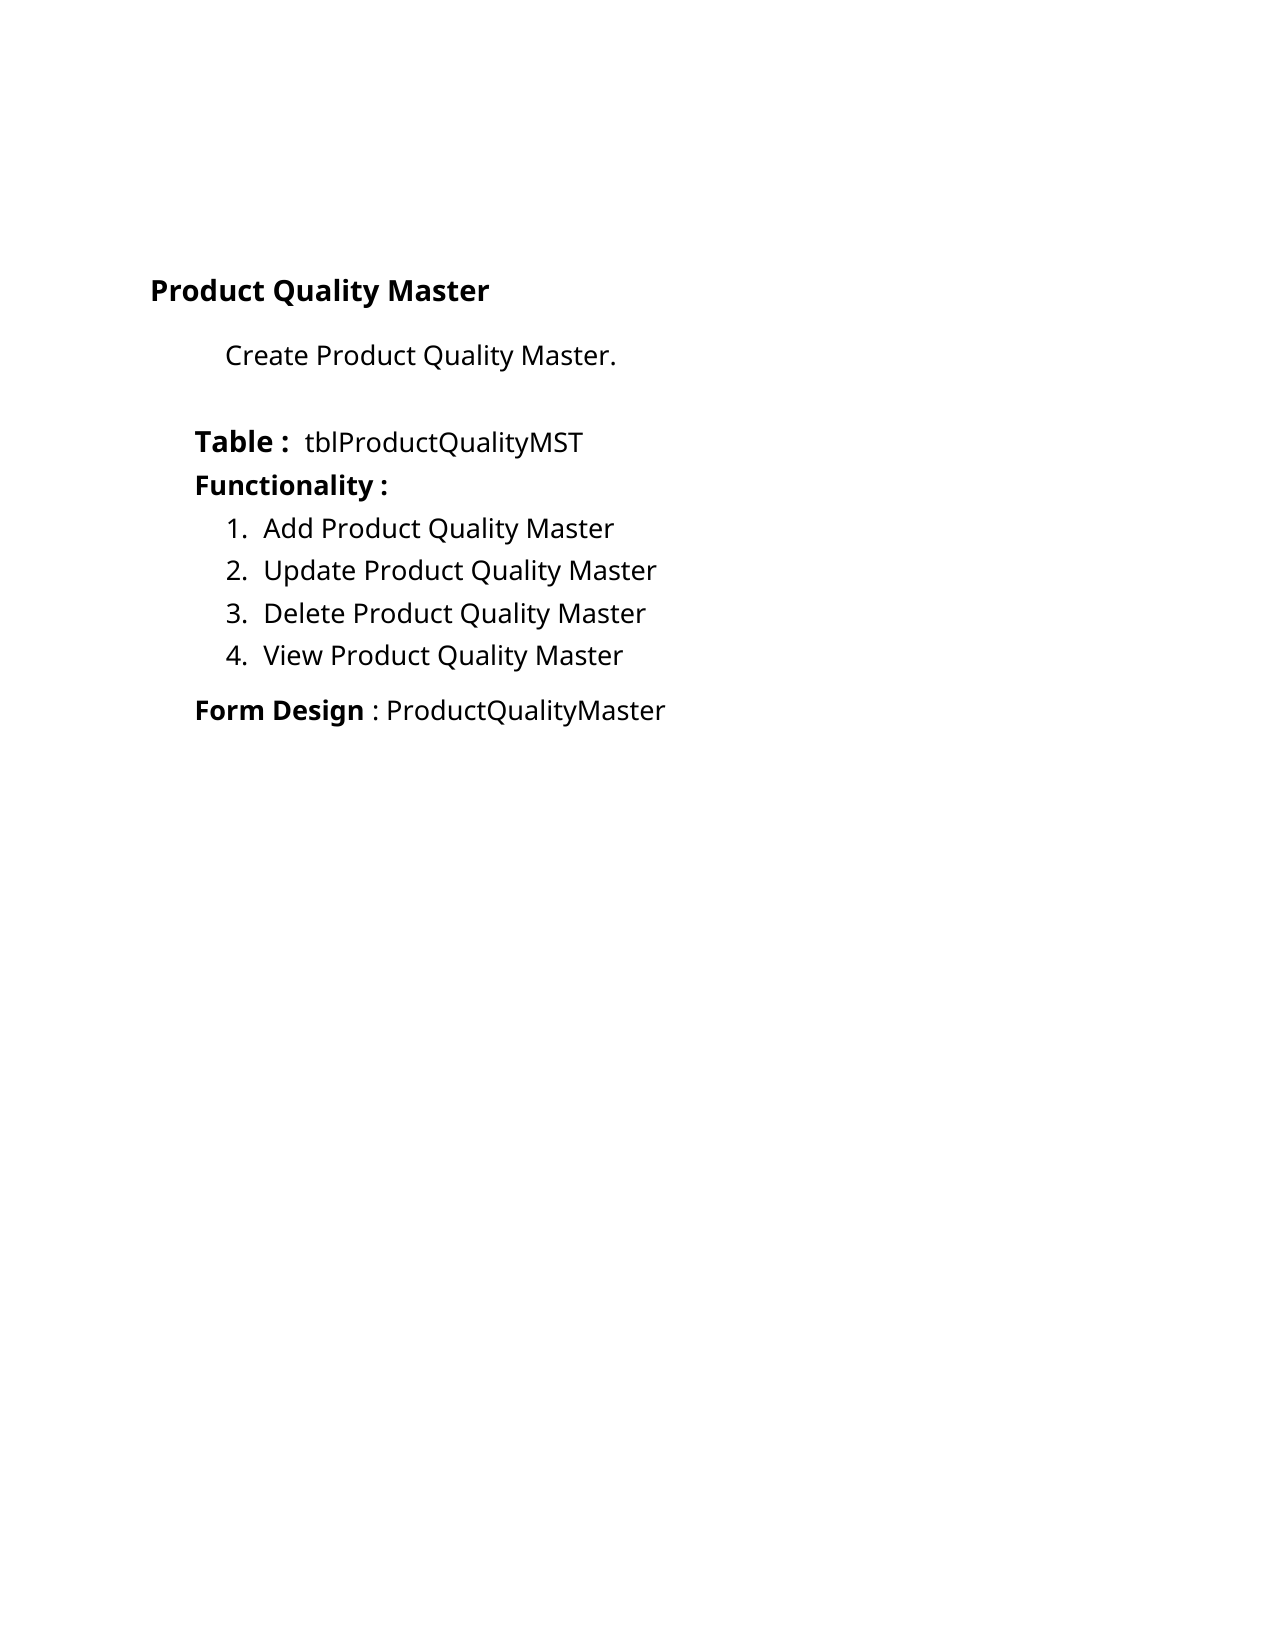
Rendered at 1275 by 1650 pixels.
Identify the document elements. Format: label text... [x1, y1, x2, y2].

list Delete Product Quality Master [226, 594, 1125, 631]
list View Product Quality Master [226, 636, 1125, 673]
list Form Design : ProductQualityMaster [194, 692, 1125, 729]
list Functionality : [194, 467, 1125, 504]
list Add Product Quality Master [226, 509, 1125, 546]
list Table : tblProductQualityMST [194, 421, 1125, 461]
text Product Quality Master [150, 270, 1125, 310]
list Update Product Quality Master [226, 552, 1125, 588]
list Create Product Quality Master. [225, 336, 1125, 373]
